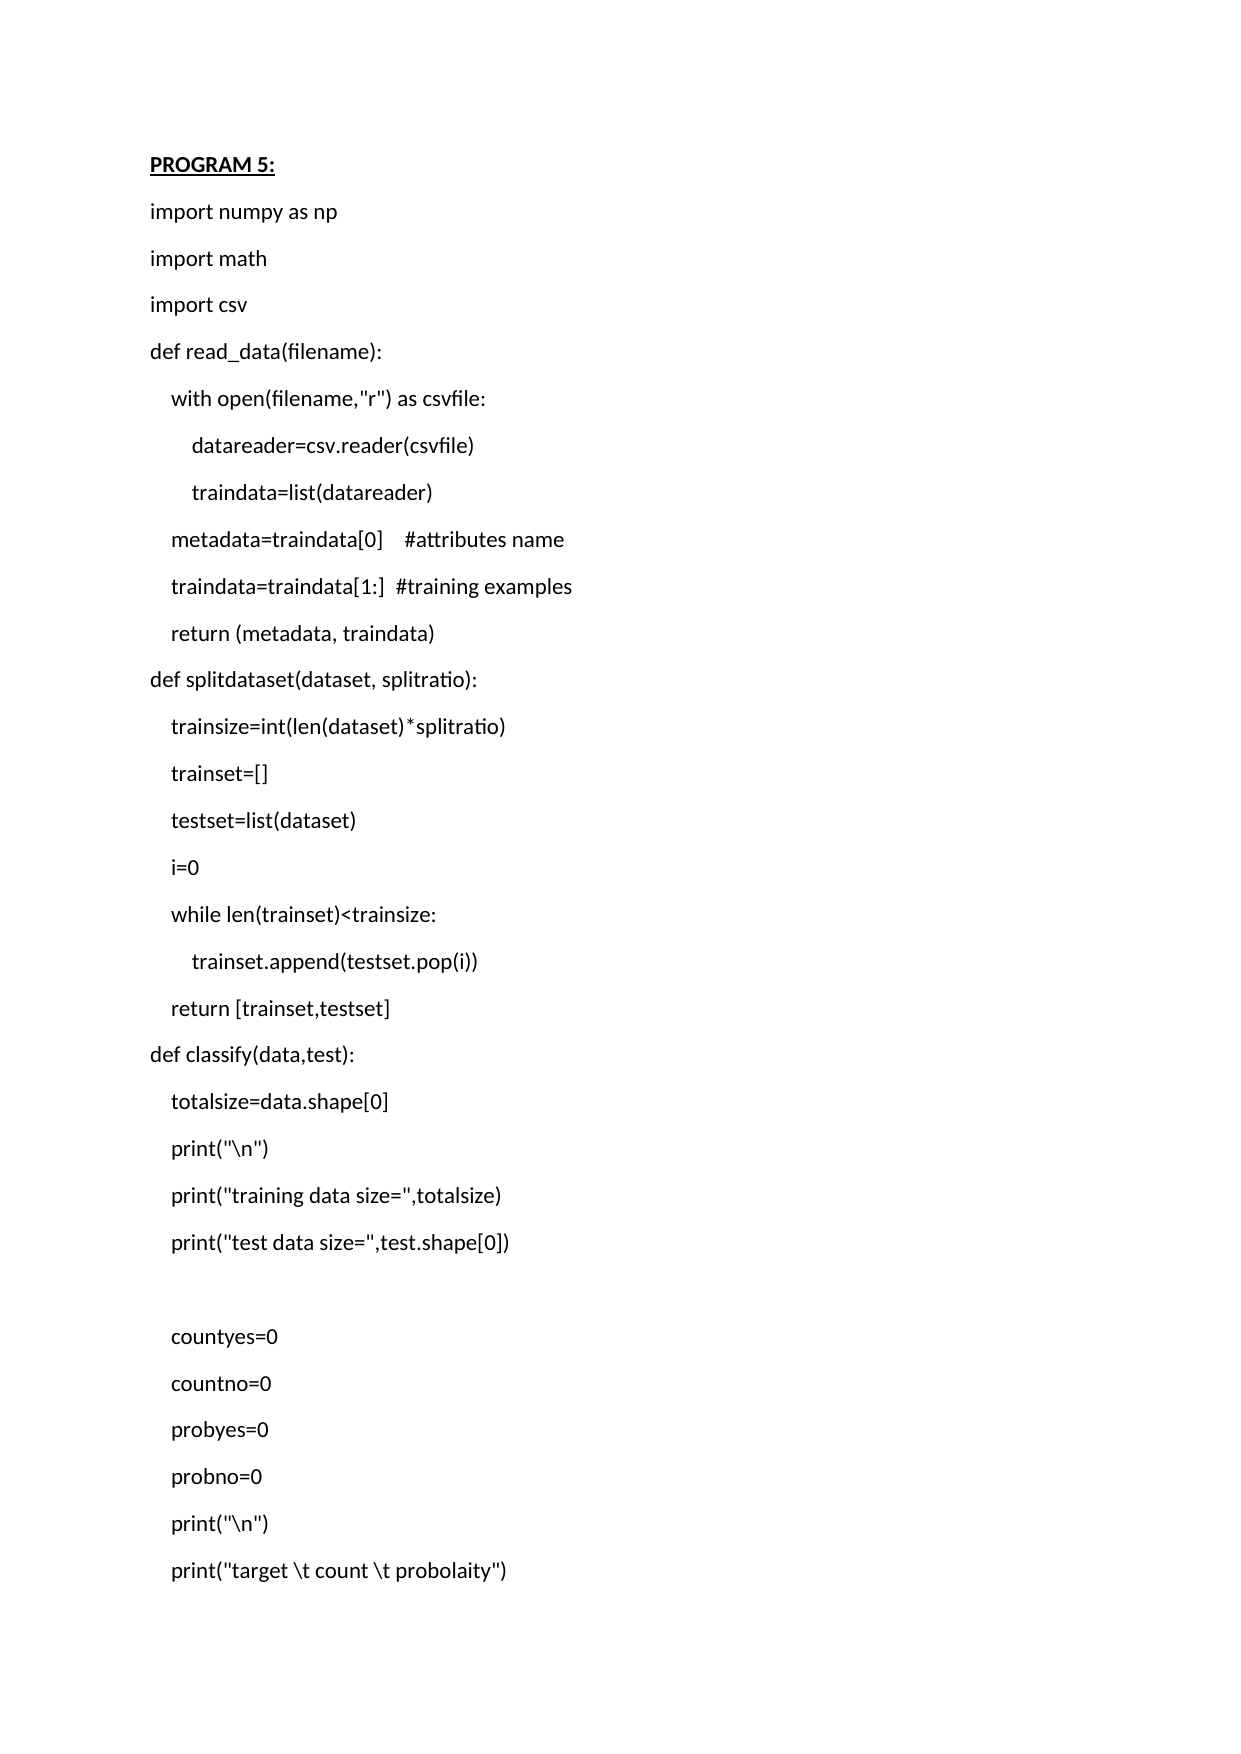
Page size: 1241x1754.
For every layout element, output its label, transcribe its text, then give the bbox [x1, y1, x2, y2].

text i=0 [150, 853, 1090, 881]
text print("test data size=",test.shape[0]) [150, 1228, 1090, 1256]
text traindata=traindata[1:] #training examples [150, 572, 1090, 600]
text metadata=traindata[0] #attributes name [150, 525, 1090, 553]
text traindata=list(datareader) [150, 478, 1090, 506]
text print("target \t count \t probolaity") [150, 1556, 1090, 1584]
text return (metadata, traindata) [150, 619, 1090, 647]
text while len(trainset)<trainsize: [150, 900, 1090, 928]
text print("training data size=",totalsize) [150, 1181, 1090, 1209]
text totalsize=data.shape[0] [150, 1087, 1090, 1116]
text def classify(data,test): [150, 1041, 1090, 1069]
text with open(filename,"r") as csvfile: [150, 384, 1090, 412]
text print("\n") [150, 1509, 1090, 1537]
text import numpy as np [150, 197, 1090, 225]
text trainset.append(testset.pop(i)) [150, 947, 1090, 975]
text trainset=[] [150, 759, 1090, 787]
text def splitdataset(dataset, splitratio): [150, 666, 1090, 694]
text trainsize=int(len(dataset)*splitratio) [150, 712, 1090, 741]
text testset=list(dataset) [150, 806, 1090, 834]
text PROGRAM 5: [150, 150, 1090, 178]
text import math [150, 244, 1090, 272]
text countno=0 [150, 1369, 1090, 1397]
text probyes=0 [150, 1416, 1090, 1444]
text probno=0 [150, 1462, 1090, 1491]
text def read_data(filename): [150, 337, 1090, 366]
text datareader=csv.reader(csvfile) [150, 431, 1090, 459]
text print("\n") [150, 1134, 1090, 1162]
text countyes=0 [150, 1322, 1090, 1350]
text return [trainset,testset] [150, 994, 1090, 1022]
text import csv [150, 291, 1090, 319]
